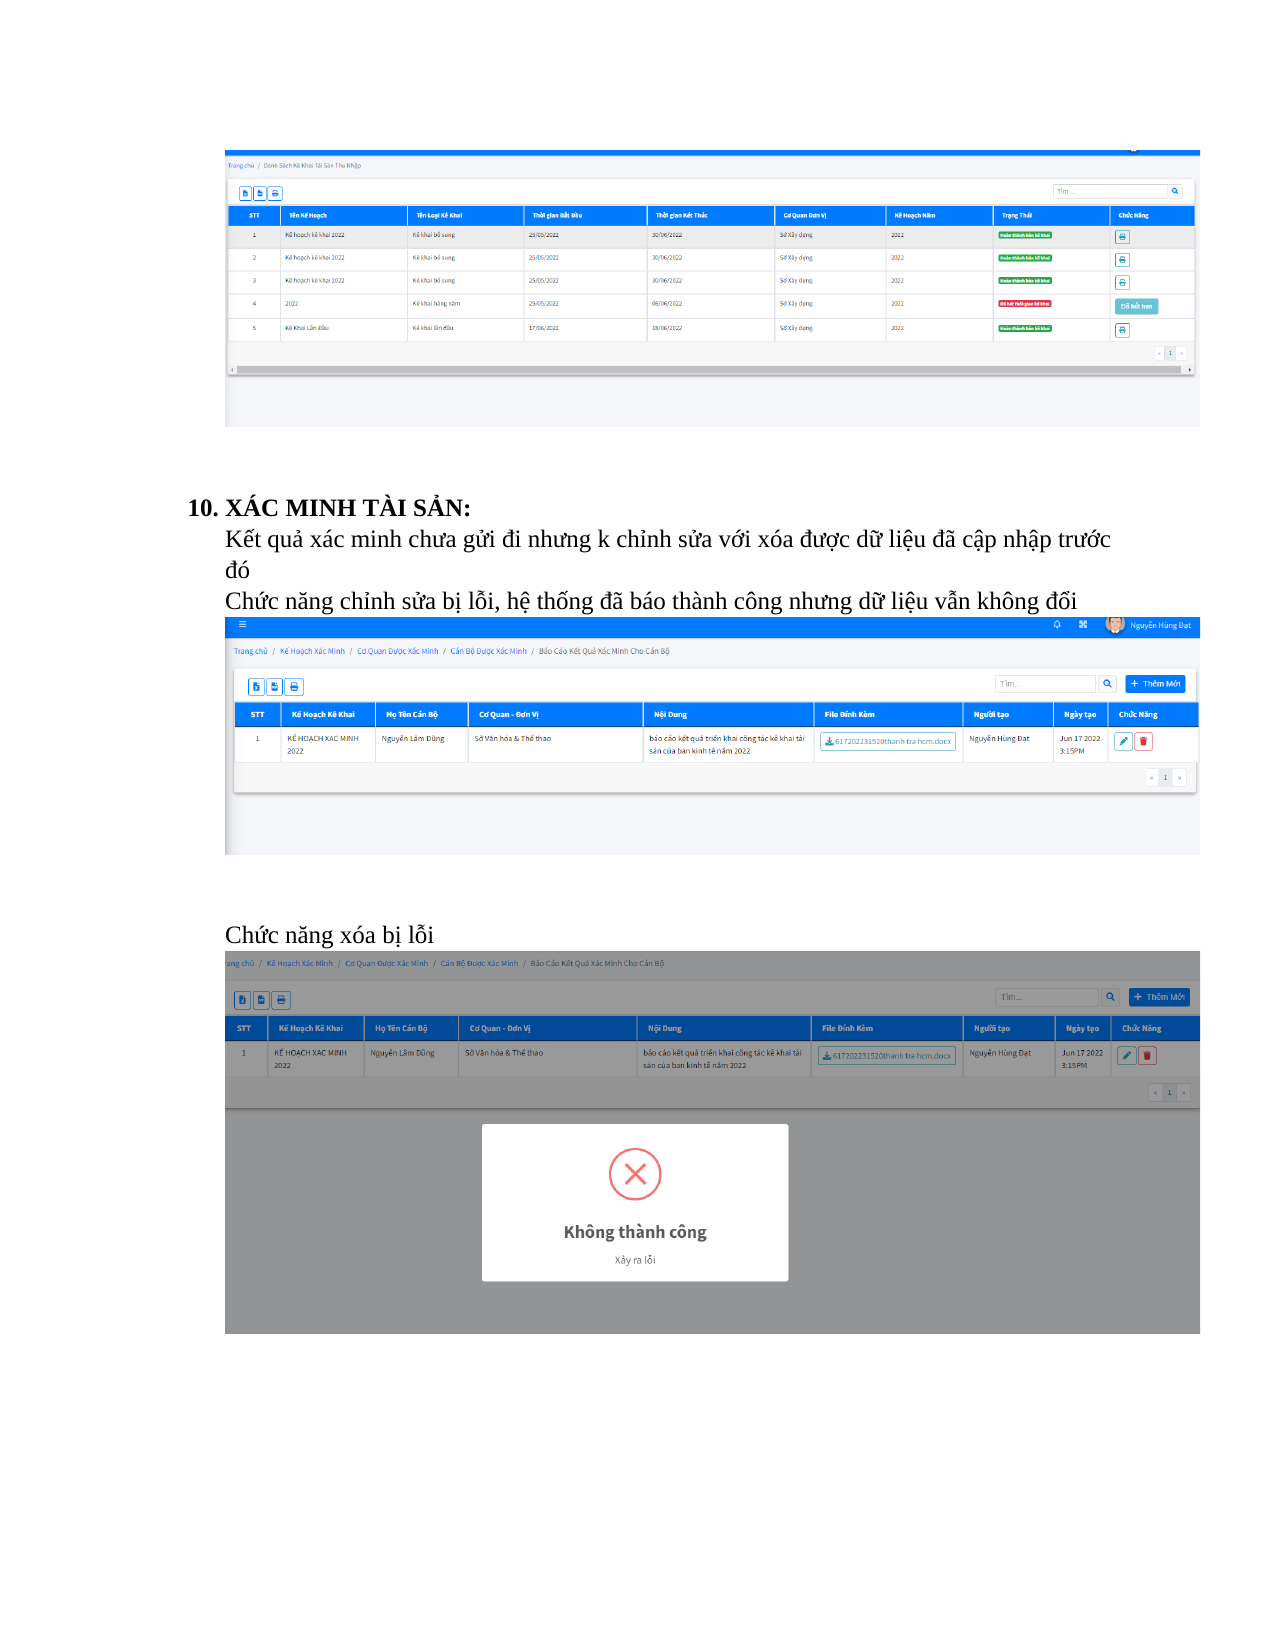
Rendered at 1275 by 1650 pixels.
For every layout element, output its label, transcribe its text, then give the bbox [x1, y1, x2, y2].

list Kết quả xác minh chưa gửi đi nhưng k chỉnh sửa với xóa được dữ liệu đã cập nhập trước đó [225, 524, 1125, 584]
list Chức năng chỉnh sửa bị lỗi, hệ thống đã báo thành công nhưng dữ liệu vẫn không đổi [225, 586, 1125, 615]
list XÁC MINH TÀI SẢN: [187, 493, 1125, 522]
picture [225, 617, 1200, 855]
picture [225, 951, 1200, 1334]
picture [225, 150, 1200, 427]
list Chức năng xóa bị lỗi [225, 921, 1125, 949]
